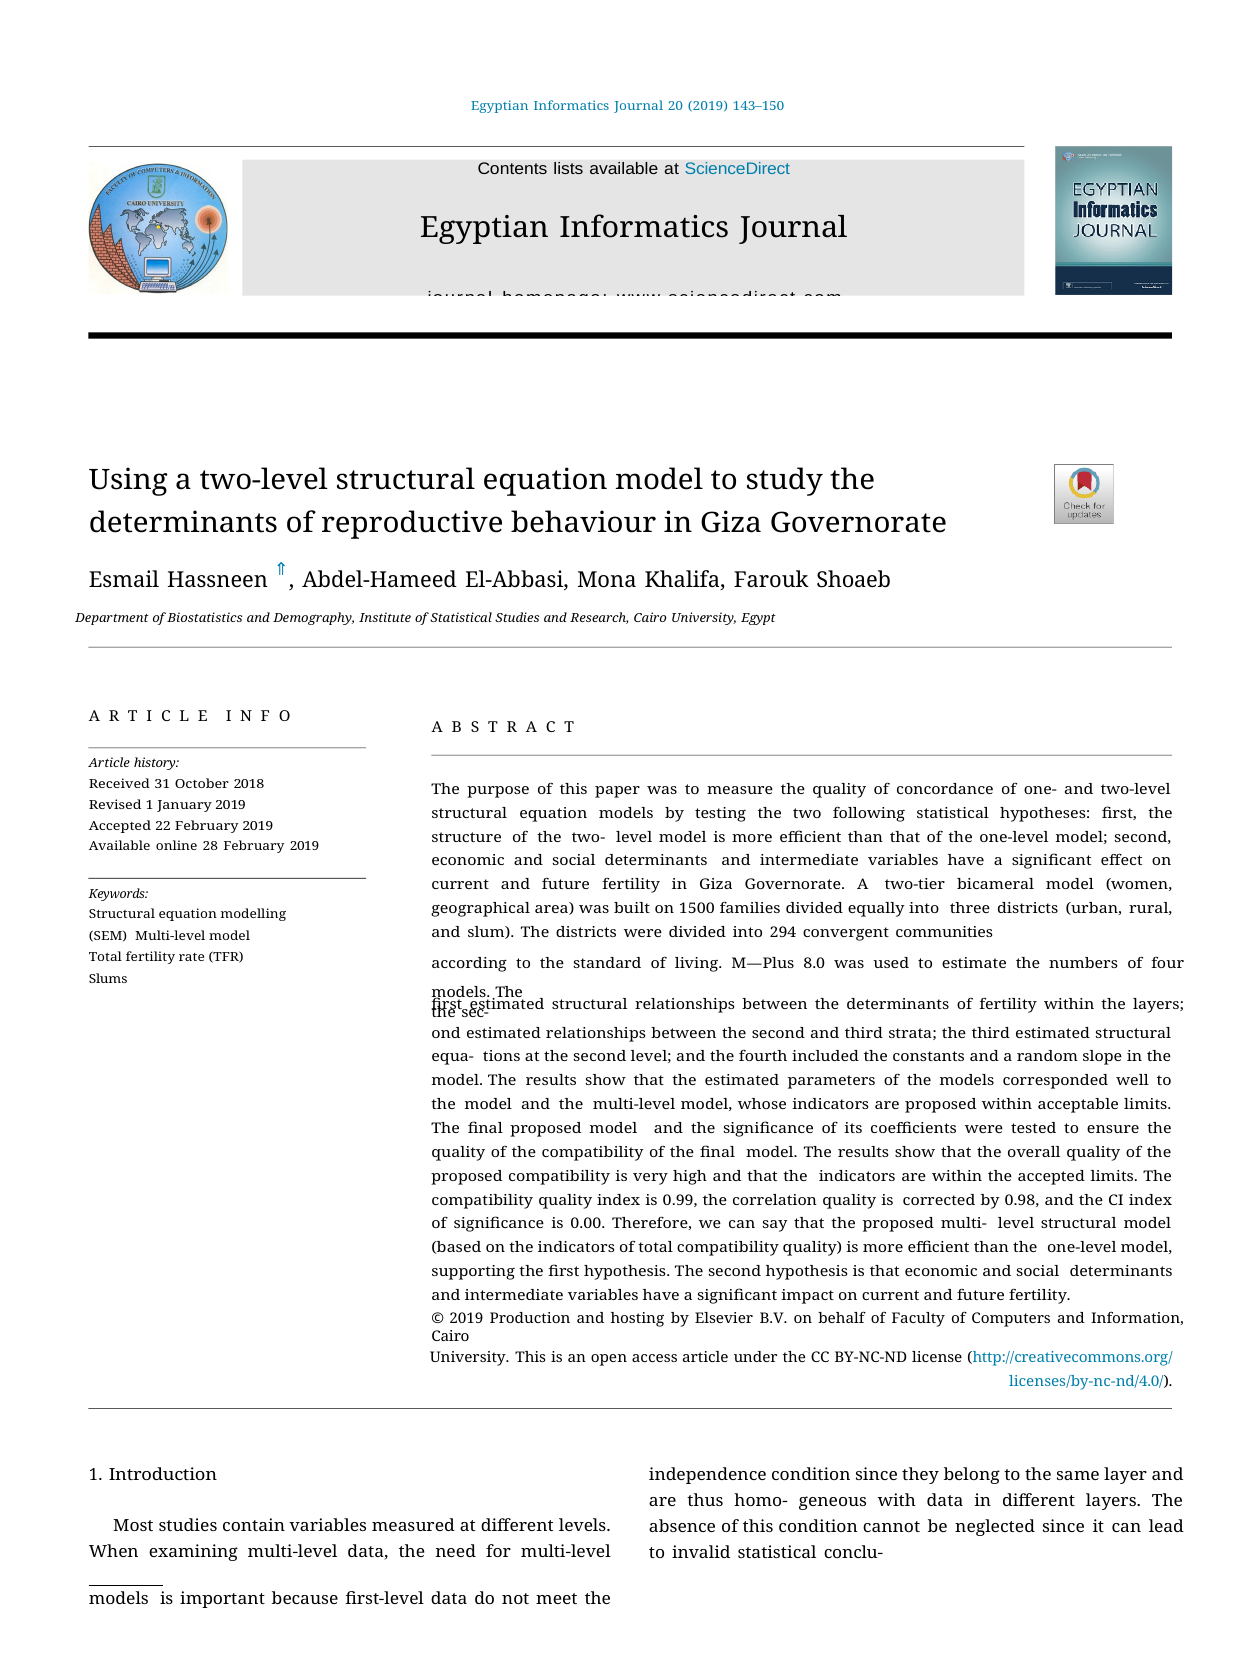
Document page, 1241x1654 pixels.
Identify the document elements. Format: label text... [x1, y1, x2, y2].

text Keywords: [88, 885, 325, 902]
picture [1054, 464, 1114, 524]
text Revised 1 January 2019 [88, 796, 325, 813]
picture [1009, 1351, 1013, 1364]
subtitle a b s t r a c t [431, 713, 1184, 738]
text Received 31 October 2018 [88, 775, 325, 792]
text Article history: [88, 754, 325, 771]
text according to the standard of living. M—Plus 8.0 was used to estimate the numbers of four models. The [431, 946, 1184, 1003]
picture [1055, 146, 1173, 295]
picture [1066, 1375, 1071, 1388]
picture [567, 103, 577, 108]
text Structural equation modelling (SEM) Multi-level model [88, 906, 321, 944]
text Department of Biostatistics and Demography, Institute of Statistical Studies and Research, Cairo University, Egypt [56, 609, 775, 627]
picture [1159, 1375, 1163, 1388]
text Using a two-level structural equation model to study the determinants of reproductive behaviour in Giza Governorate [88, 459, 1025, 540]
text ond estimated relationships between the second and third strata; the third estimated structural equa- tions at the second level; and the fourth included the constants and a random slope in the model. The results show that the estimated parameters of the models corresponded well to the model and the multi-level model, whose indicators are proposed within acceptable limits. The final proposed model and the significance of its coefficients were tested to ensure the quality of the compatibility of the final model. The results show that the overall quality of the proposed compatibility is very high and that the indicators are within the accepted limits. The compatibility quality index is 0.99, the correlation quality is corrected by 0.98, and the CI index of significance is 0.00. Therefore, we can say that the proposed multi- level structural model (based on the indicators of total compatibility quality) is more efficient than the one-level model, supporting the first hypothesis. The second hypothesis is that economic and social determinants and intermediate variables have a significant impact on current and future fertility. [431, 1022, 1172, 1305]
text first estimated structural relationships between the determinants of fertility within the layers; the sec- [431, 1003, 1184, 1019]
list Introduction [89, 1463, 612, 1486]
picture [1005, 1351, 1009, 1364]
text © 2019 Production and hosting by Elsevier B.V. on behalf of Faculty of Computers and Information, Cairo [431, 1309, 1184, 1345]
text Esmail Hassneen ⇑, Abdel-Hameed El-Abbasi, Mona Khalifa, Farouk Shoaeb [89, 556, 1184, 594]
picture [88, 162, 228, 294]
text Most studies contain variables measured at different levels. When examining multi-level data, the need for multi-level models is important because first-level data do not meet the independence condition since they belong to the same layer and are thus homo- geneous with data in different layers. The absence of this condition cannot be neglected since it can lead to invalid statistical conclu- [88, 1514, 612, 1609]
picture [1168, 1351, 1172, 1364]
text Egyptian Informatics Journal 20 (2019) 143–150 [56, 97, 784, 114]
text The purpose of this paper was to measure the quality of concordance of one- and two-level structural equation models by testing the two following statistical hypotheses: first, the structure of the two- level model is more efficient than that of the one-level model; second, economic and social determinants and intermediate variables have a significant effect on current and future fertility in Giza Governorate. A two-tier bicameral model (women, geographical area) was built on 1500 families divided equally into three districts (urban, rural, and slum). The districts were divided into 294 convergent communities [431, 779, 1172, 942]
subtitle a r t i c l e i n f o [89, 701, 325, 726]
text Most studies contain variables measured at different levels. When examining multi-level data, the need for multi-level models is important because first-level data do not meet the independence condition since they belong to the same layer and are thus homo- geneous with data in different layers. The absence of this condition cannot be neglected since it can lead to invalid statistical conclu- [649, 1463, 1184, 1564]
text University. This is an open access article under the CC BY-NC-ND license (http://creativecommons.org/ [399, 1347, 1172, 1367]
text Accepted 22 February 2019 [88, 817, 325, 834]
text Total fertility rate (TFR) Slums [88, 948, 269, 987]
text licenses/by-nc-nd/4.0/). [399, 1370, 1172, 1390]
picture [1134, 1375, 1138, 1388]
text Available online 28 February 2019 [88, 837, 325, 854]
